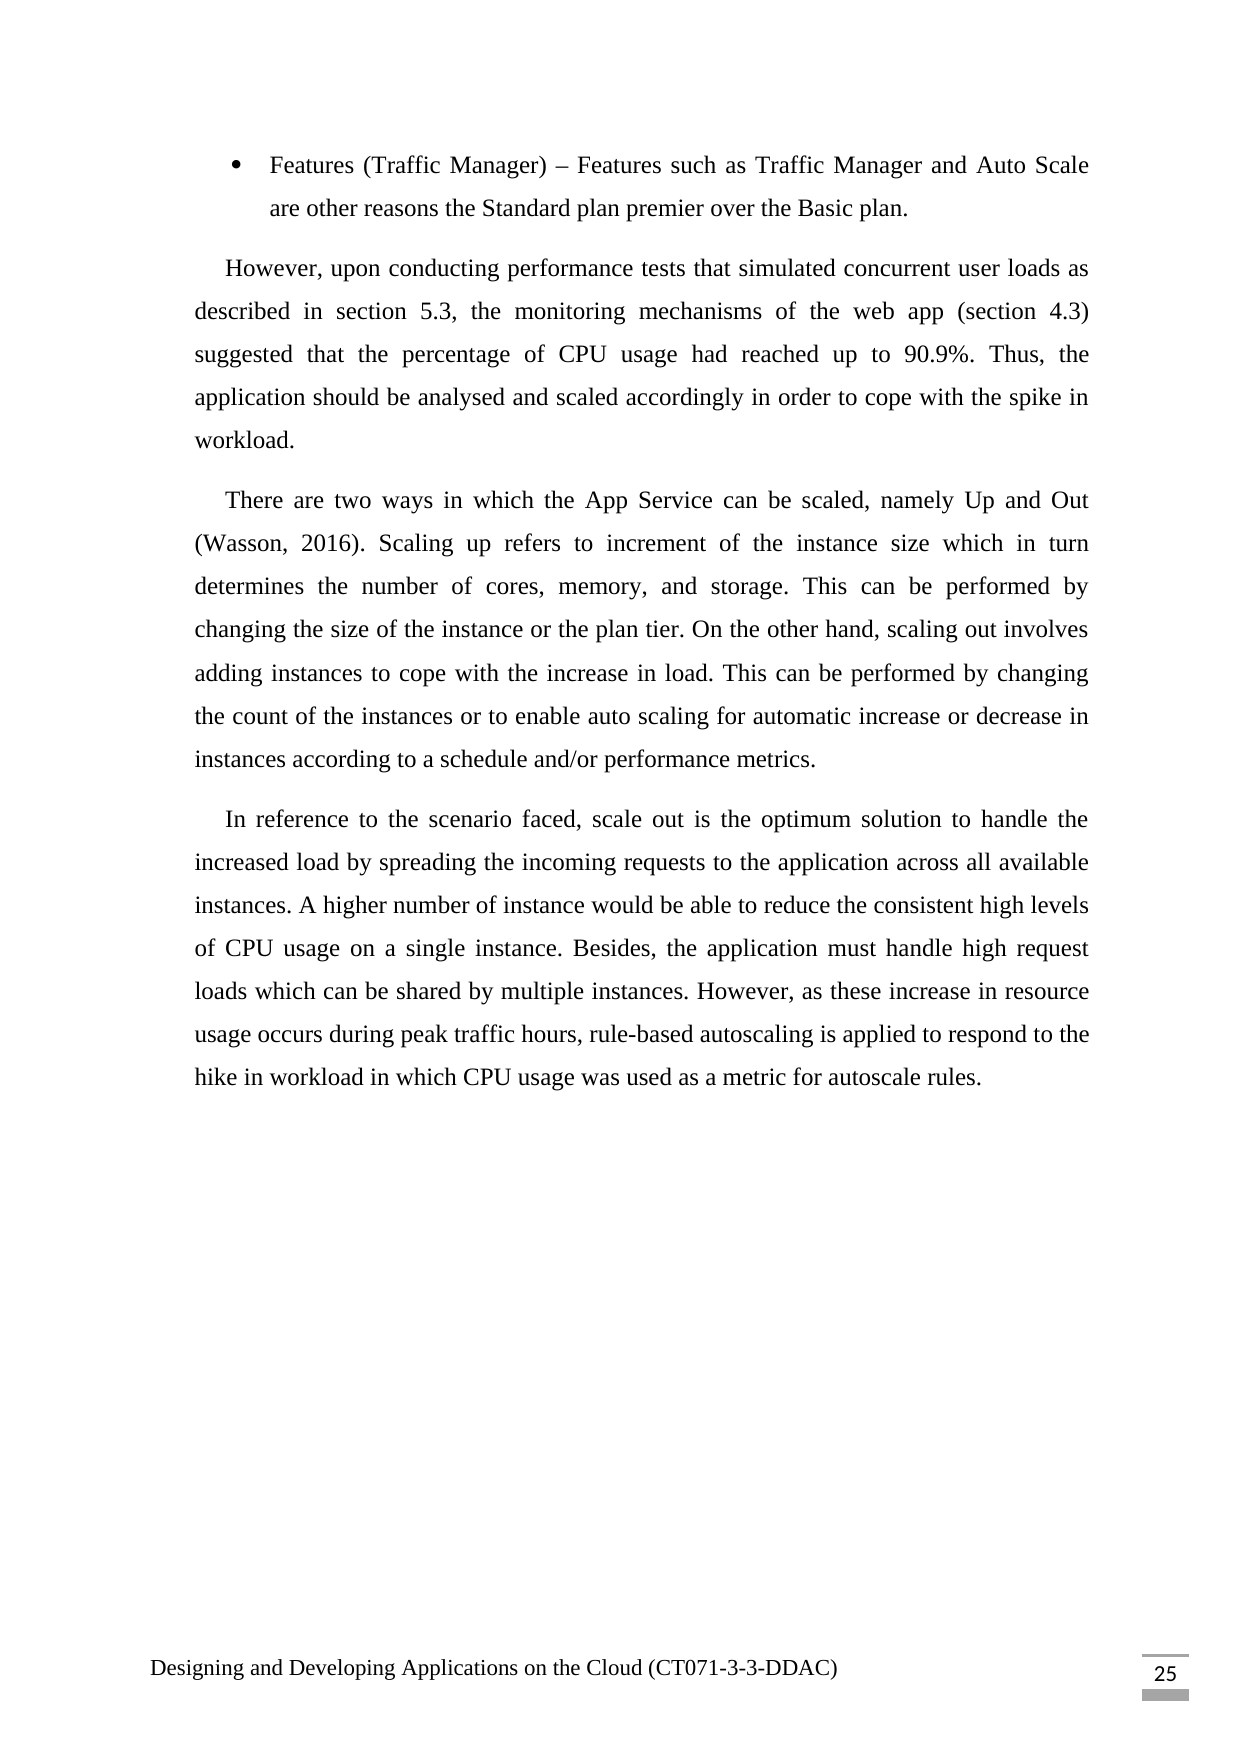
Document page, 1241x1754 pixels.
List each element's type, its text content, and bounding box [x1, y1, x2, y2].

text However, upon conducting performance tests that simulated concurrent user loads as described in section 5.3, the monitoring mechanisms of the web app (section 4.3) suggested that the percentage of CPU usage had reached up to 90.9%. Thus, the application should be analysed and scaled accordingly in order to cope with the spike in workload. [194, 253, 1090, 454]
text In reference to the scenario faced, scale out is the optimum solution to handle the increased load by spreading the incoming requests to the application across all available instances. A higher number of instance would be able to reduce the consistent high levels of CPU usage on a single instance. Besides, the application must handle high request loads which can be shared by multiple instances. However, as these increase in resource usage occurs during peak traffic hours, rule-based autoscaling is applied to respond to the hike in workload in which CPU usage was used as a metric for autoscale rules. [194, 804, 1090, 1091]
text There are two ways in which the App Service can be scaled, namely Up and Out . Scaling up refers to increment of the instance size which in turn determines the number of cores, memory, and storage. This can be performed by changing the size of the instance or the plan tier. On the other hand, scaling out involves adding instances to cope with the increase in load. This can be performed by changing the count of the instances or to enable auto scaling for automatic increase or decrease in instances according to a schedule and/or performance metrics. [194, 485, 1090, 773]
list Features (Traffic Manager) – Features such as Traffic Manager and Auto Scale are other reasons the Standard plan premier over the Basic plan. [232, 150, 1090, 222]
